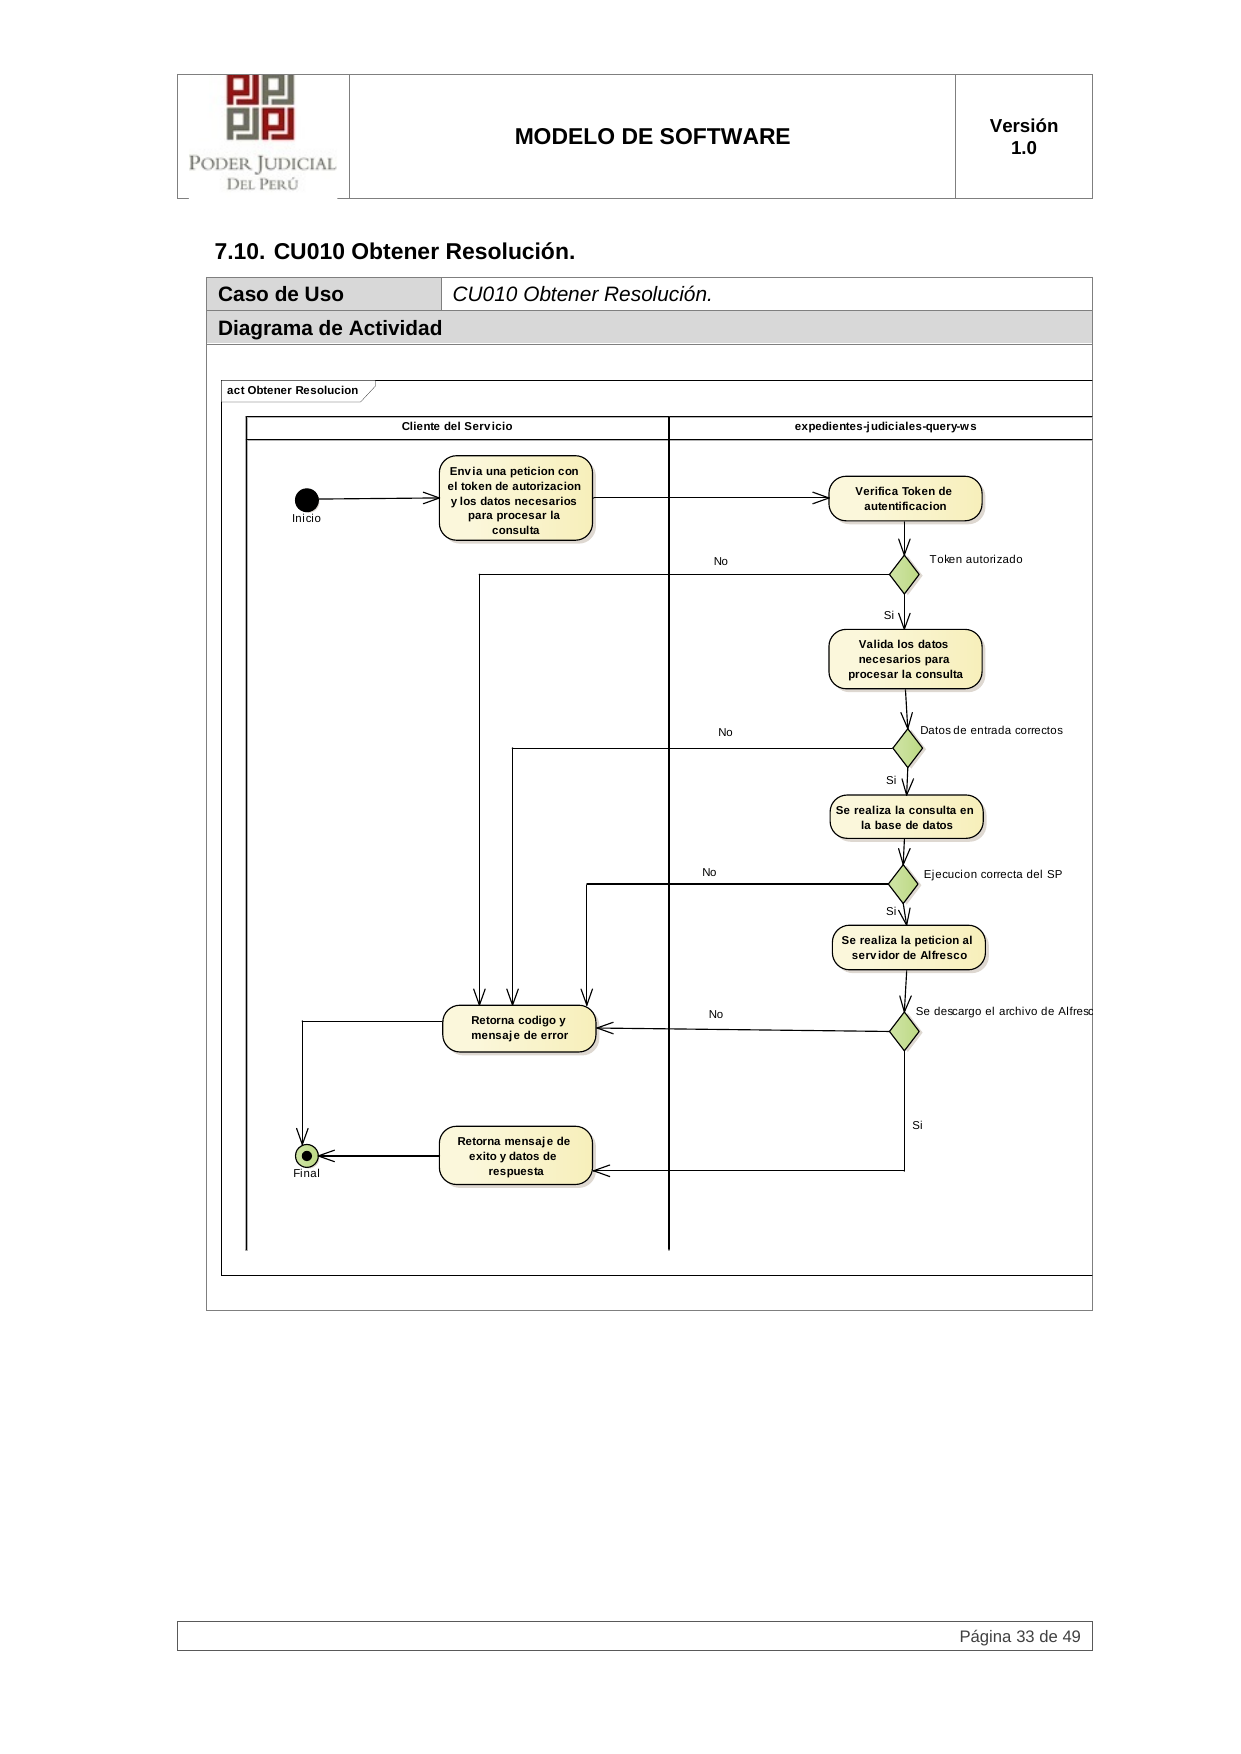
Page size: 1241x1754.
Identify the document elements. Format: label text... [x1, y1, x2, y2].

table_header Caso de Uso [207, 278, 441, 310]
picture [188, 75, 338, 199]
subtitle CU010 Obtener Resolución. [214, 238, 1073, 264]
table_cell Diagrama de Actividad [207, 311, 1092, 343]
table_cell [207, 345, 1092, 1310]
table_header CU010 Obtener Resolución. [442, 278, 1092, 310]
